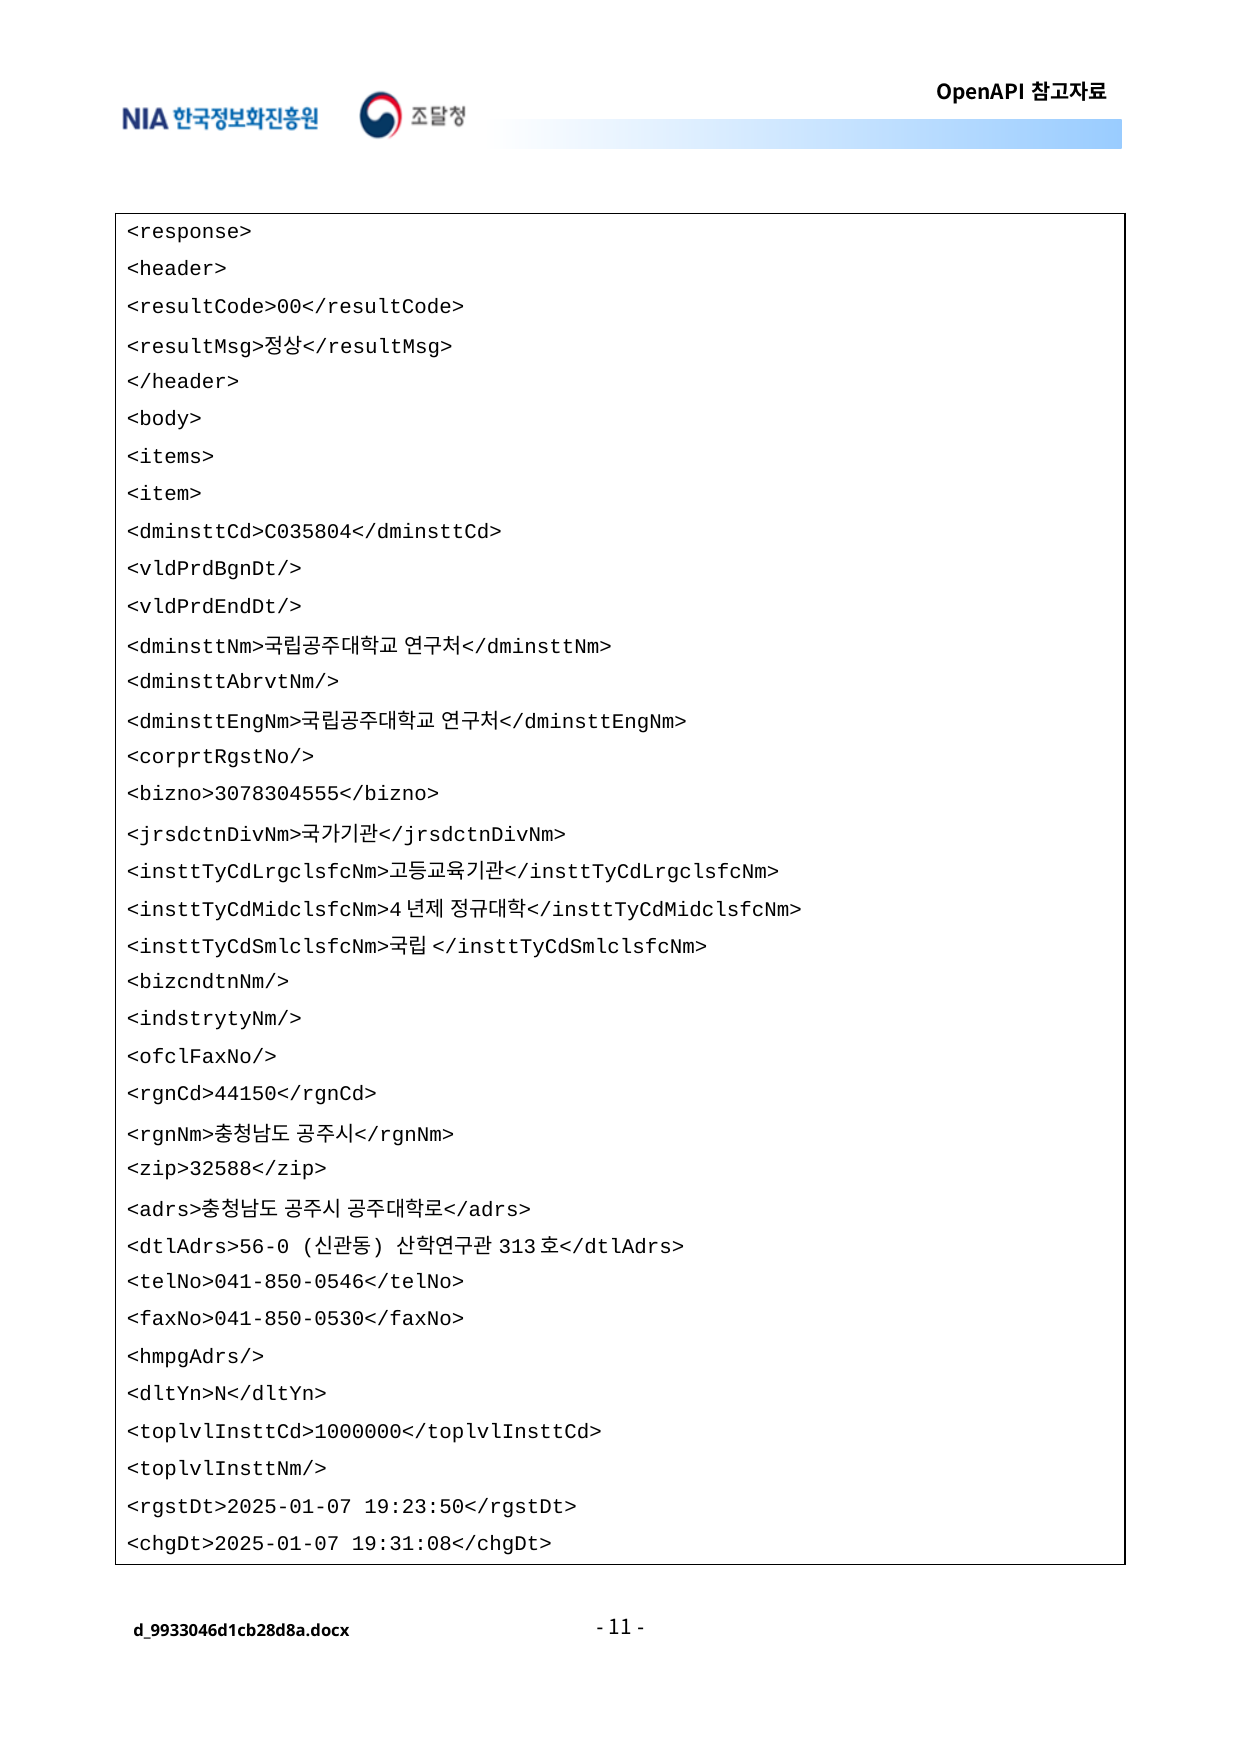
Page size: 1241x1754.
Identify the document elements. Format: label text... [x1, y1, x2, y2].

picture [118, 88, 472, 145]
